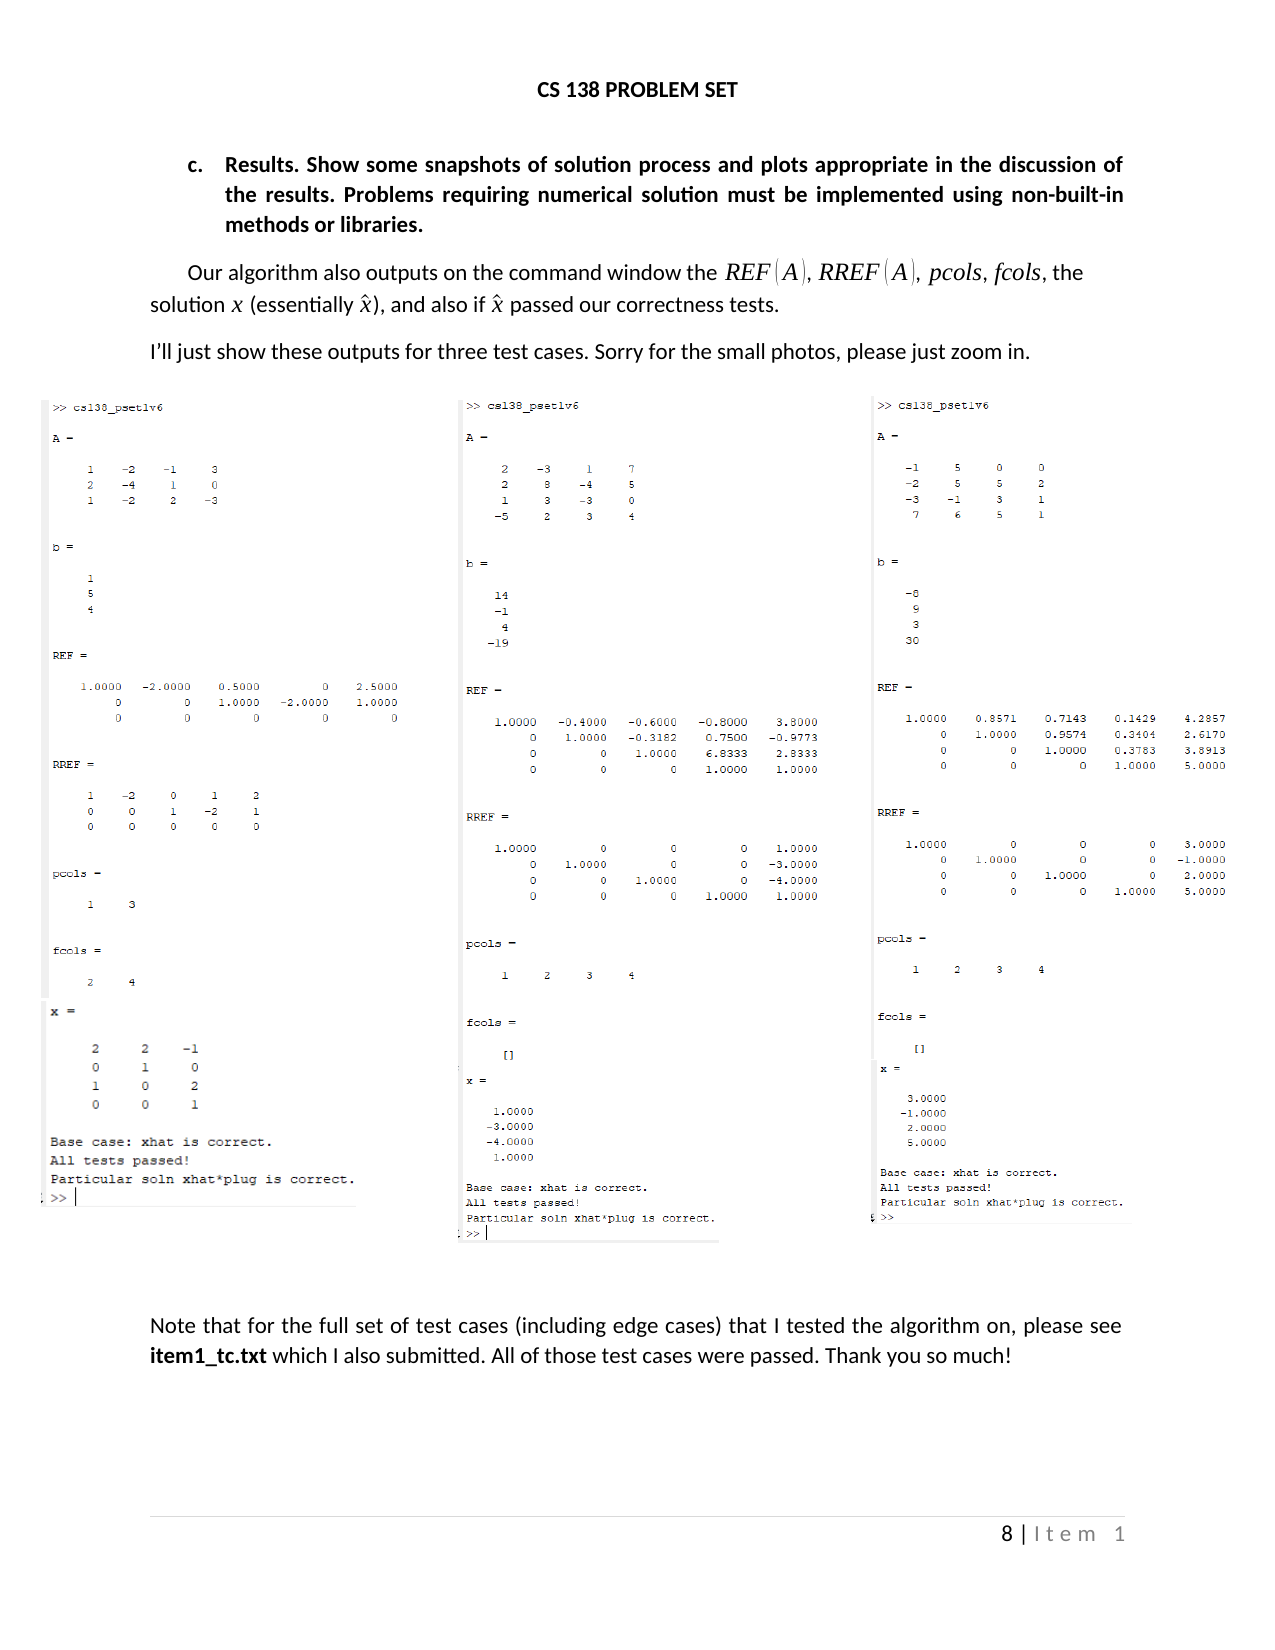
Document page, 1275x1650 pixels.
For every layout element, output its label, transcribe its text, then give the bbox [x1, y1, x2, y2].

picture [458, 400, 828, 1243]
text I’ll just show these outputs for three test cases. Sorry for the small photos, please just zoom in. [150, 337, 1125, 365]
picture [871, 1060, 1132, 1224]
text Our algorithm also outputs on the command window the , , , , the solution (essentially ), and also if passed our correctness tests. [150, 257, 1125, 318]
list Results. Show some snapshots of solution process and plots appropriate in the discussion of the results. Problems requiring numerical solution must be implemented using non-built-in methods or libraries. [187, 150, 1125, 238]
picture [871, 396, 1234, 1059]
picture [41, 400, 411, 998]
picture [41, 1001, 356, 1207]
text Note that for the full set of test cases (including edge cases) that I tested the algorithm on, please see item1_tc.txt which I also submitted. All of those test cases were passed. Thank you so much! [150, 1311, 1125, 1369]
